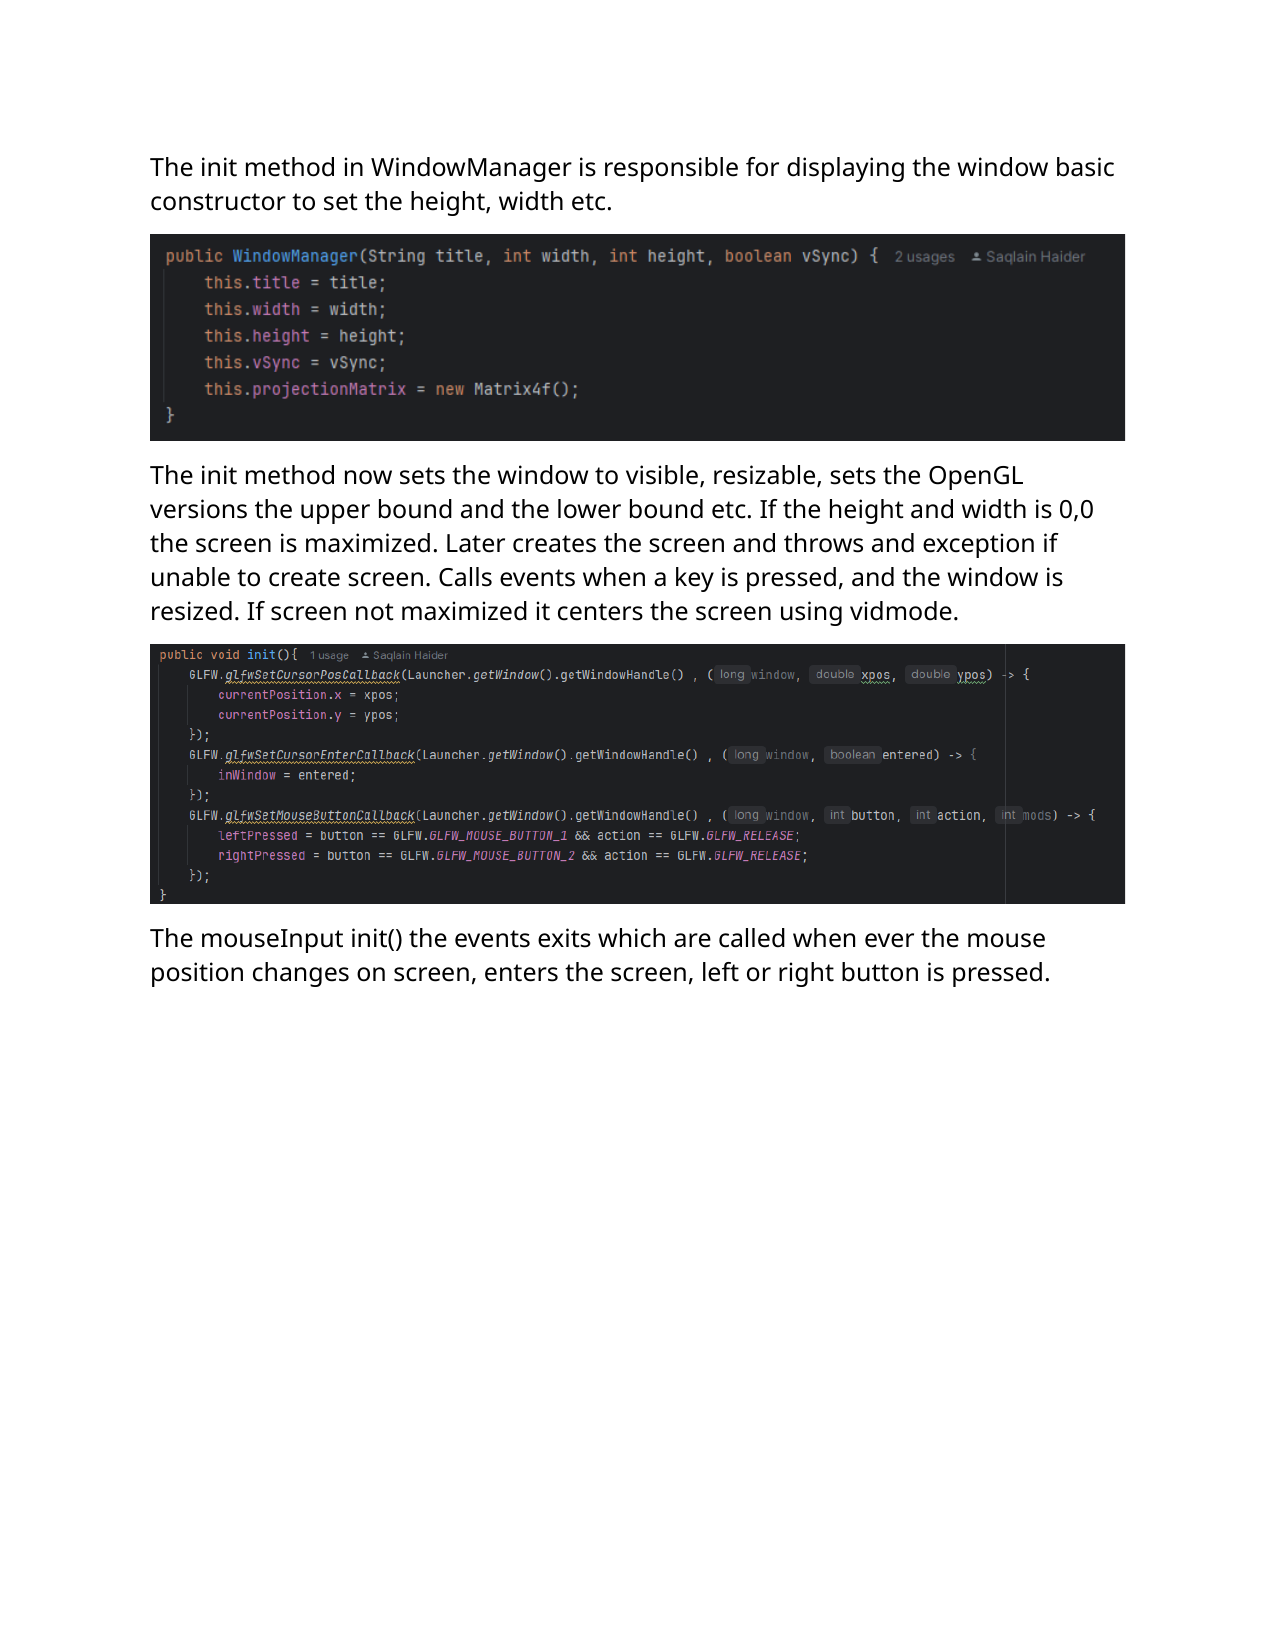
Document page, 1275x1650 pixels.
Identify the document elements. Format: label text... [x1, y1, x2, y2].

text The init method now sets the window to visible, resizable, sets the OpenGL versions the upper bound and the lower bound etc. If the height and width is 0,0 the screen is maximized. Later creates the screen and throws and exception if unable to create screen. Calls events when a key is pressed, and the window is resized. If screen not maximized it centers the screen using vidmode. [150, 457, 1125, 628]
text The mouseInput init() the events exits which are called when ever the mouse position changes on screen, enters the screen, left or right button is pressed. [150, 920, 1125, 988]
picture [150, 644, 1125, 904]
text The init method in WindowManager is responsible for displaying the window basic constructor to set the height, width etc. [150, 150, 1125, 218]
picture [150, 234, 1125, 441]
